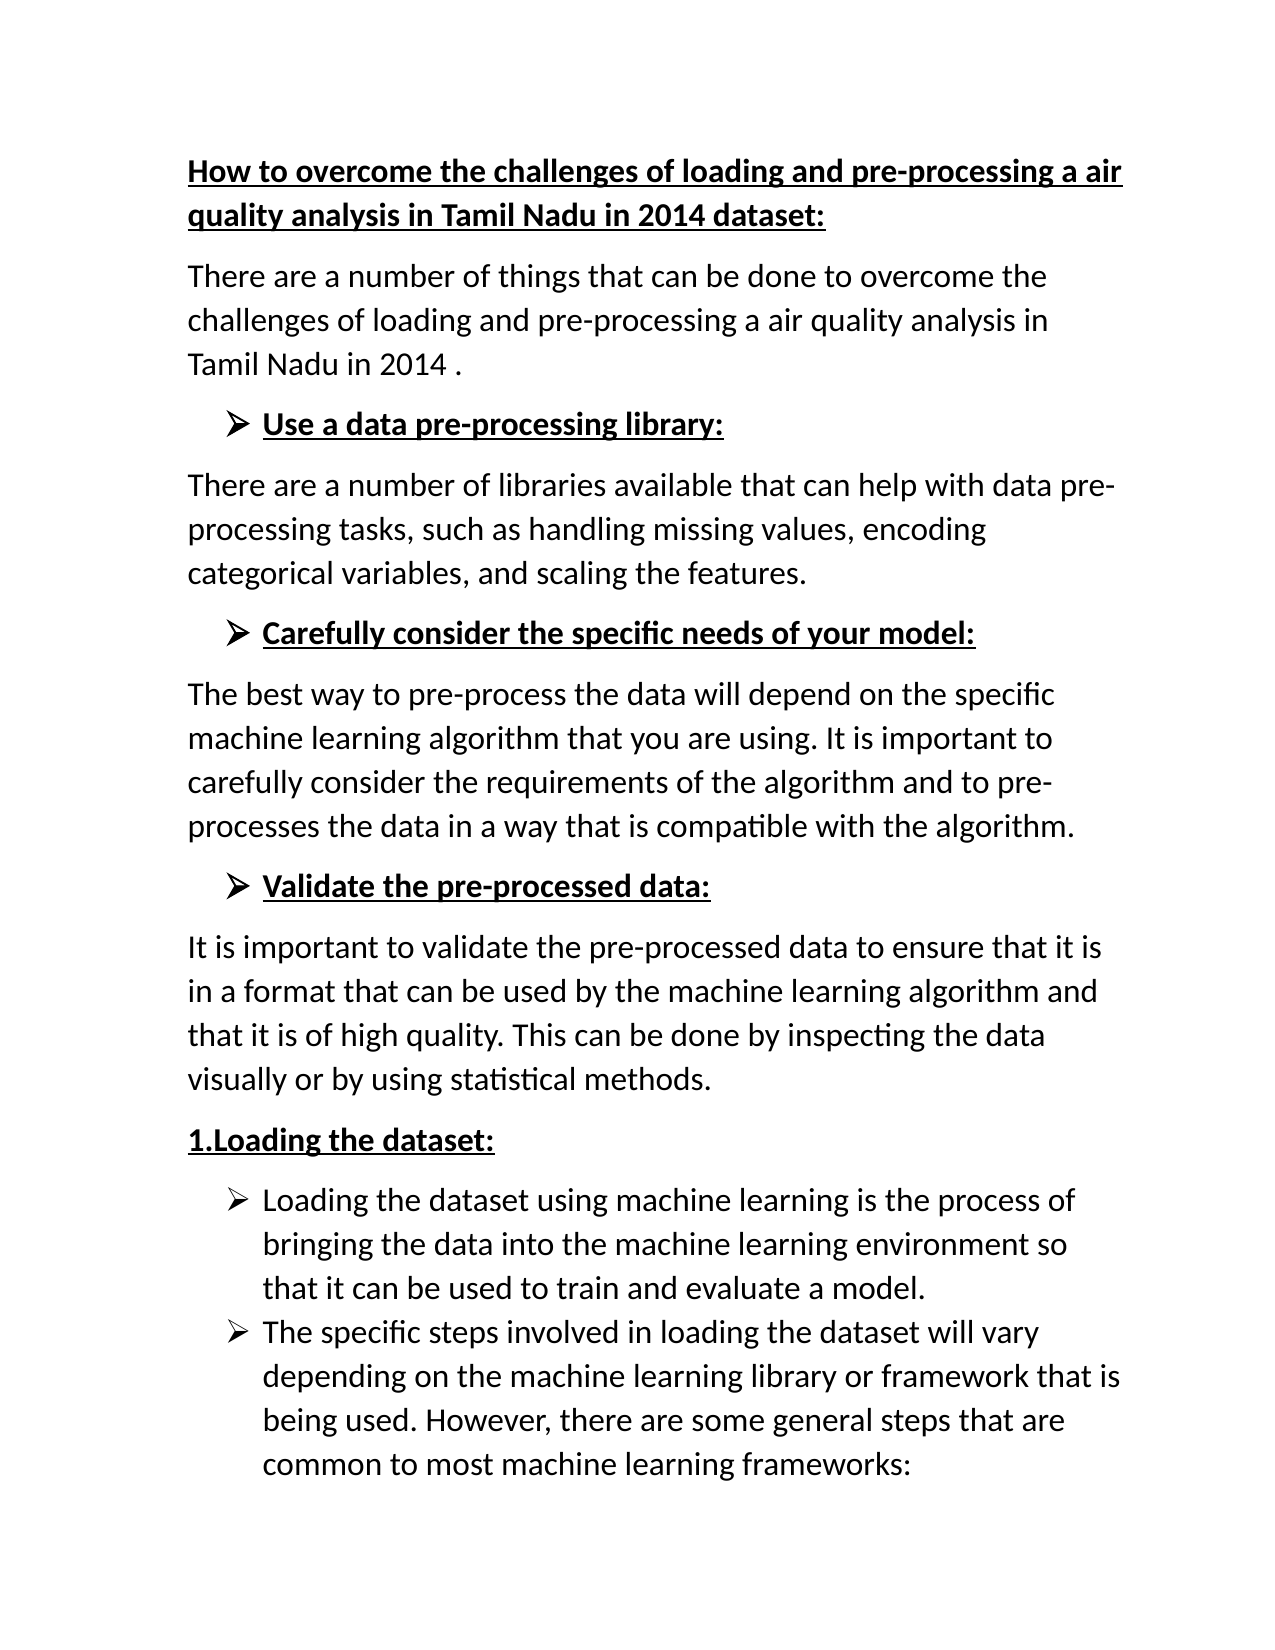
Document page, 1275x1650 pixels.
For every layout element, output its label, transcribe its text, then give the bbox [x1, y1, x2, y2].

text The best way to pre-process the data will depend on the specific machine learning algorithm that you are using. It is important to carefully consider the requirements of the algorithm and to pre-processes the data in a way that is compatible with the algorithm. [187, 673, 1125, 846]
text There are a number of libraries available that can help with data pre-processing tasks, such as handling missing values, encoding categorical variables, and scaling the features. [187, 464, 1125, 592]
list Carefully consider the specific needs of your model: [225, 612, 1125, 653]
text There are a number of things that can be done to overcome the challenges of loading and pre-processing a air quality analysis in Tamil Nadu in 2014 . [187, 254, 1125, 383]
list The specific steps involved in loading the dataset will vary depending on the machine learning library or framework that is being used. However, there are some general steps that are common to most machine learning frameworks: [225, 1311, 1125, 1484]
list Use a data pre-processing library: [225, 403, 1125, 444]
text 1.Loading the dataset: [187, 1118, 1125, 1159]
list Validate the pre-processed data: [225, 865, 1125, 906]
text How to overcome the challenges of loading and pre-processing a air quality analysis in Tamil Nadu in 2014 dataset: [187, 150, 1125, 235]
text It is important to validate the pre-processed data to ensure that it is in a format that can be used by the machine learning algorithm and that it is of high quality. This can be done by inspecting the data visually or by using statistical methods. [187, 926, 1125, 1099]
list Loading the dataset using machine learning is the process of bringing the data into the machine learning environment so that it can be used to train and evaluate a model. [225, 1179, 1125, 1308]
